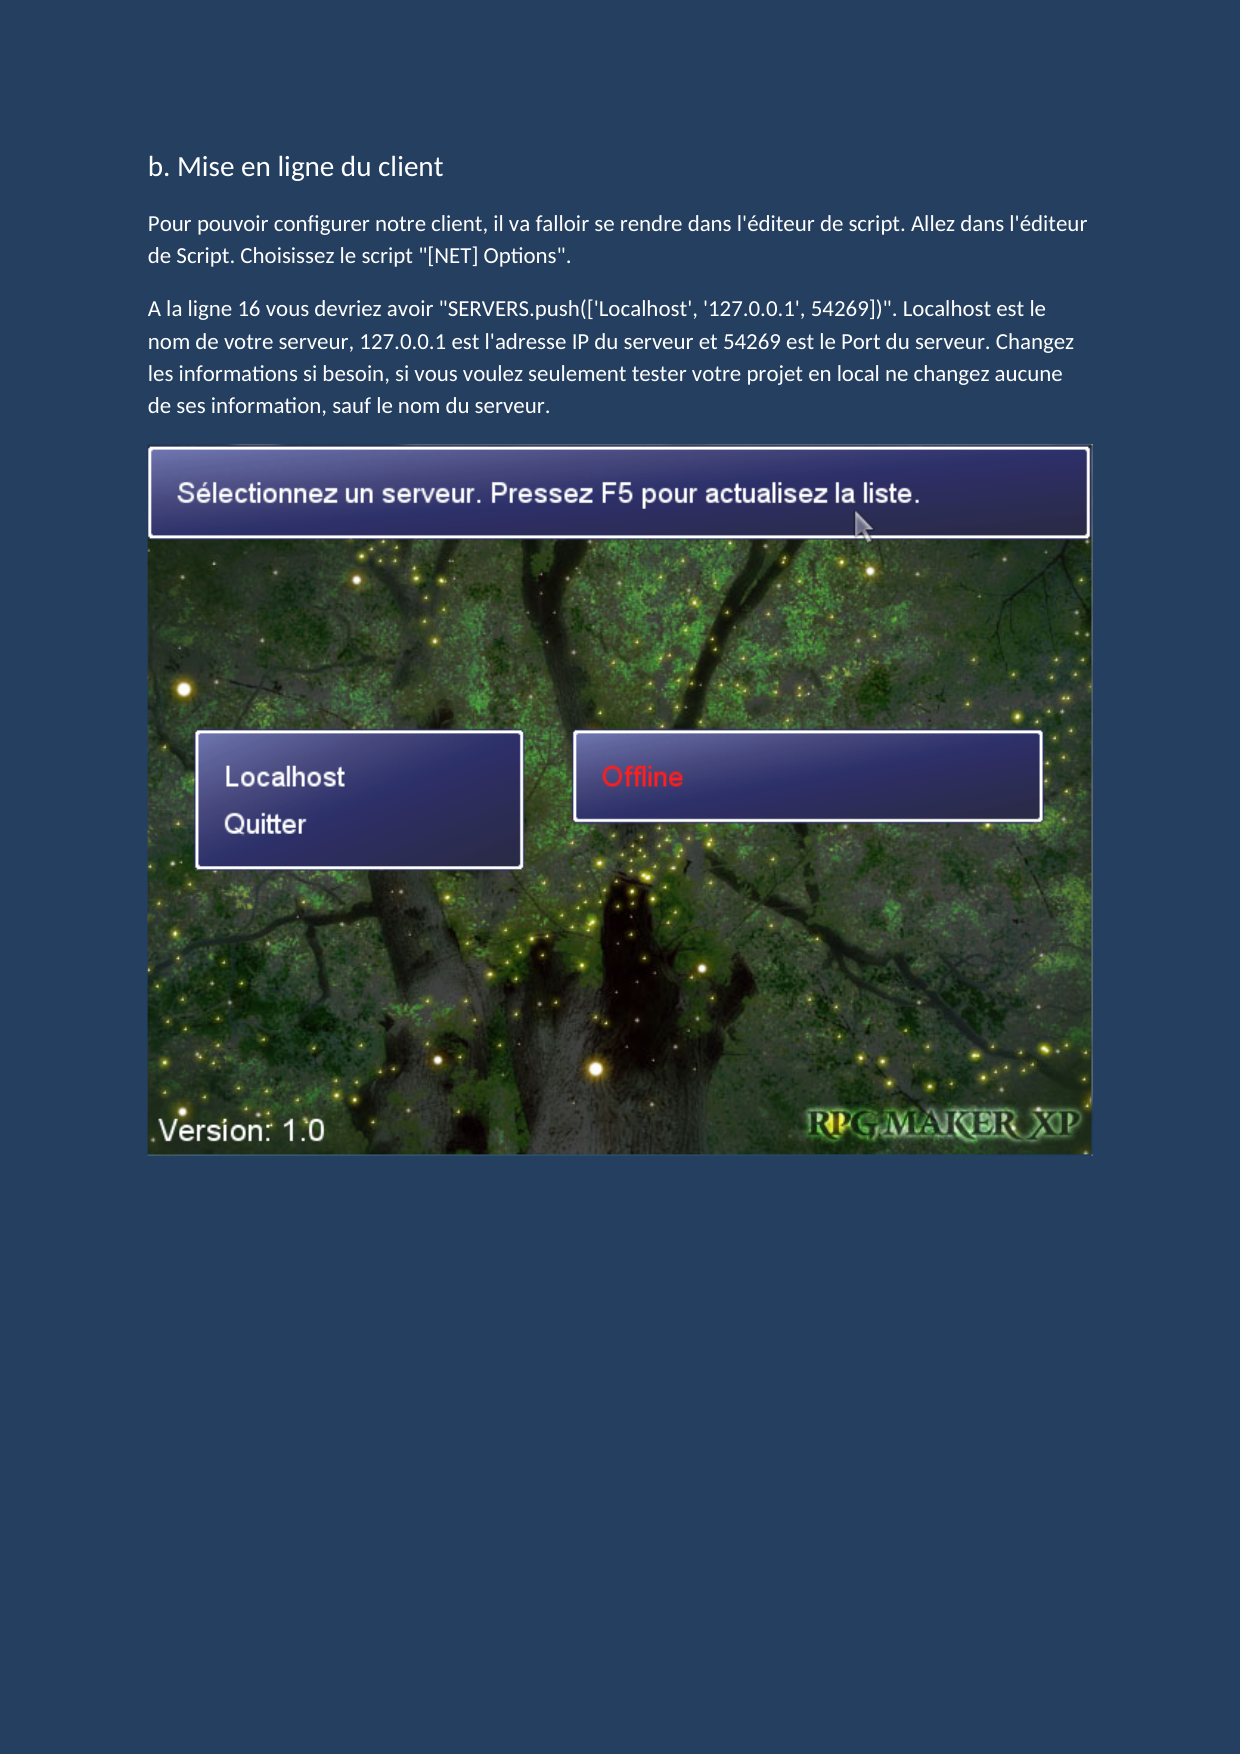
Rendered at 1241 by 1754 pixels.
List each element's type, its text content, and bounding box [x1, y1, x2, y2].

text Pour pouvoir configurer notre client, il va falloir se rendre dans l'éditeur de script. Allez dans l'éditeur de Script. Choisissez le script "[NET] Options". [148, 209, 1093, 269]
picture [147, 444, 1093, 1156]
text A la ligne 16 vous devriez avoir "SERVERS.push(['Localhost', '127.0.0.1', 54269])". Localhost est le nom de votre serveur, 127.0.0.1 est l'adresse IP du serveur et 54269 est le Port du serveur. Changez les informations si besoin, si vous voulez seulement tester votre projet en local ne changez aucune de ses information, sauf le nom du serveur. [148, 294, 1093, 419]
text b. Mise en ligne du client [148, 148, 1093, 183]
